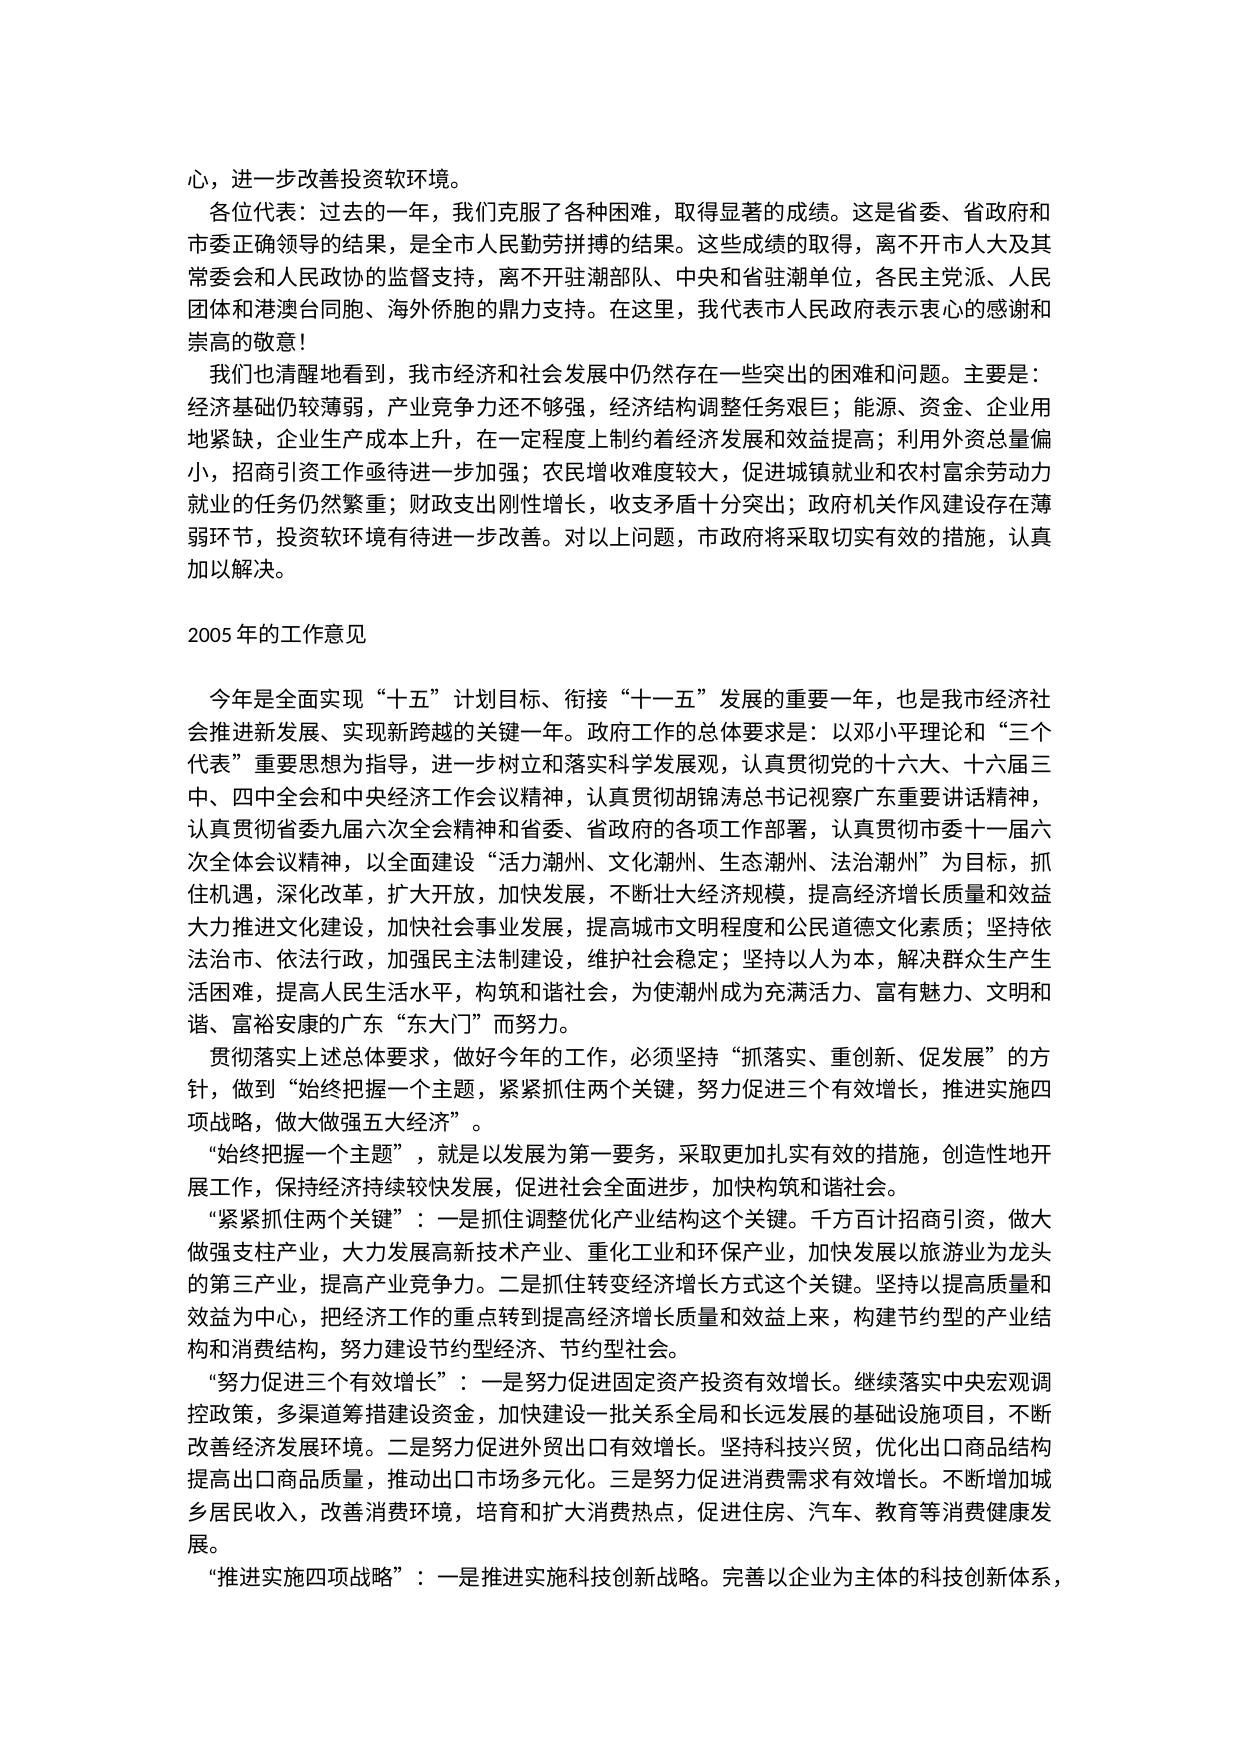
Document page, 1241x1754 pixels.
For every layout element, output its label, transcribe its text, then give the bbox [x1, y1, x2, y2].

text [187, 162, 1053, 194]
text 贯彻落实上述总体要求，做好今年的工作，必须坚持“抓落实、重创新、促发展”的方针，做到“始终把握一个主题，紧紧抓住两个关键，努力促进三个有效增长，推进实施四项战略，做大做强五大经济”。 [187, 1039, 1053, 1137]
text 今年是全面实现“十五”计划目标、衔接“十一五”发展的重要一年，也是我市经济社会推进新发展、实现新跨越的关键一年。政府工作的总体要求是：以邓小平理论和“三个代表”重要思想为指导，进一步树立和落实科学发展观，认真贯彻党的十六大、十六届三中、四中全会和中央经济工作会议精神，认真贯彻胡锦涛总书记视察广东重要讲话精神，认真贯彻省委九届六次全会精神和省委、省政府的各项工作部署，认真贯彻市委十一届六次全体会议精神，以全面建设“活力潮州、文化潮州、生态潮州、法治潮州”为目标，抓住机遇，深化改革，扩大开放，加快发展，不断壮大经济规模，提高经济增长质量和效益；大力推进文化建设，加快社会事业发展，提高城市文明程度和公民道德文化素质；坚持依法治市、依法行政，加强民主法制建设，维护社会稳定；坚持以人为本，解决群众生产生活困难，提高人民生活水平，构筑和谐社会，为使潮州成为充满活力、富有魅力、文明和谐、富裕安康的广东“东大门”而努力。 [187, 682, 1053, 1039]
text “始终把握一个主题”，就是以发展为第一要务，采取更加扎实有效的措施，创造性地开展工作，保持经济持续较快发展，促进社会全面进步，加快构筑和谐社会。 [187, 1137, 1053, 1202]
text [187, 1559, 1053, 1592]
text “努力促进三个有效增长”：一是努力促进固定资产投资有效增长。继续落实中央宏观调控政策，多渠道筹措建设资金，加快建设一批关系全局和长远发展的基础设施项目，不断改善经济发展环境。二是努力促进外贸出口有效增长。坚持科技兴贸，优化出口商品结构，提高出口商品质量，推动出口市场多元化。三是努力促进消费需求有效增长。不断增加城乡居民收入，改善消费环境，培育和扩大消费热点，促进住房、汽车、教育等消费健康发展。 [187, 1364, 1053, 1559]
text 我们也清醒地看到，我市经济和社会发展中仍然存在一些突出的困难和问题。主要是：经济基础仍较薄弱，产业竞争力还不够强，经济结构调整任务艰巨；能源、资金、企业用地紧缺，企业生产成本上升，在一定程度上制约着经济发展和效益提高；利用外资总量偏小，招商引资工作亟待进一步加强；农民增收难度较大，促进城镇就业和农村富余劳动力就业的任务仍然繁重；财政支出刚性增长，收支矛盾十分突出；政府机关作风建设存在薄弱环节，投资软环境有待进一步改善。对以上问题，市政府将采取切实有效的措施，认真加以解决。 [187, 357, 1053, 584]
text 2005年的工作意见 [187, 617, 1053, 649]
text “紧紧抓住两个关键”：一是抓住调整优化产业结构这个关键。千方百计招商引资，做大做强支柱产业，大力发展高新技术产业、重化工业和环保产业，加快发展以旅游业为龙头的第三产业，提高产业竞争力。二是抓住转变经济增长方式这个关键。坚持以提高质量和效益为中心，把经济工作的重点转到提高经济增长质量和效益上来，构建节约型的产业结构和消费结构，努力建设节约型经济、节约型社会。 [187, 1202, 1053, 1364]
text 各位代表：过去的一年，我们克服了各种困难，取得显著的成绩。这是省委、省政府和市委正确领导的结果，是全市人民勤劳拼搏的结果。这些成绩的取得，离不开市人大及其常委会和人民政协的监督支持，离不开驻潮部队、中央和省驻潮单位，各民主党派、人民团体和港澳台同胞、海外侨胞的鼎力支持。在这里，我代表市人民政府表示衷心的感谢和崇高的敬意！ [187, 194, 1053, 357]
